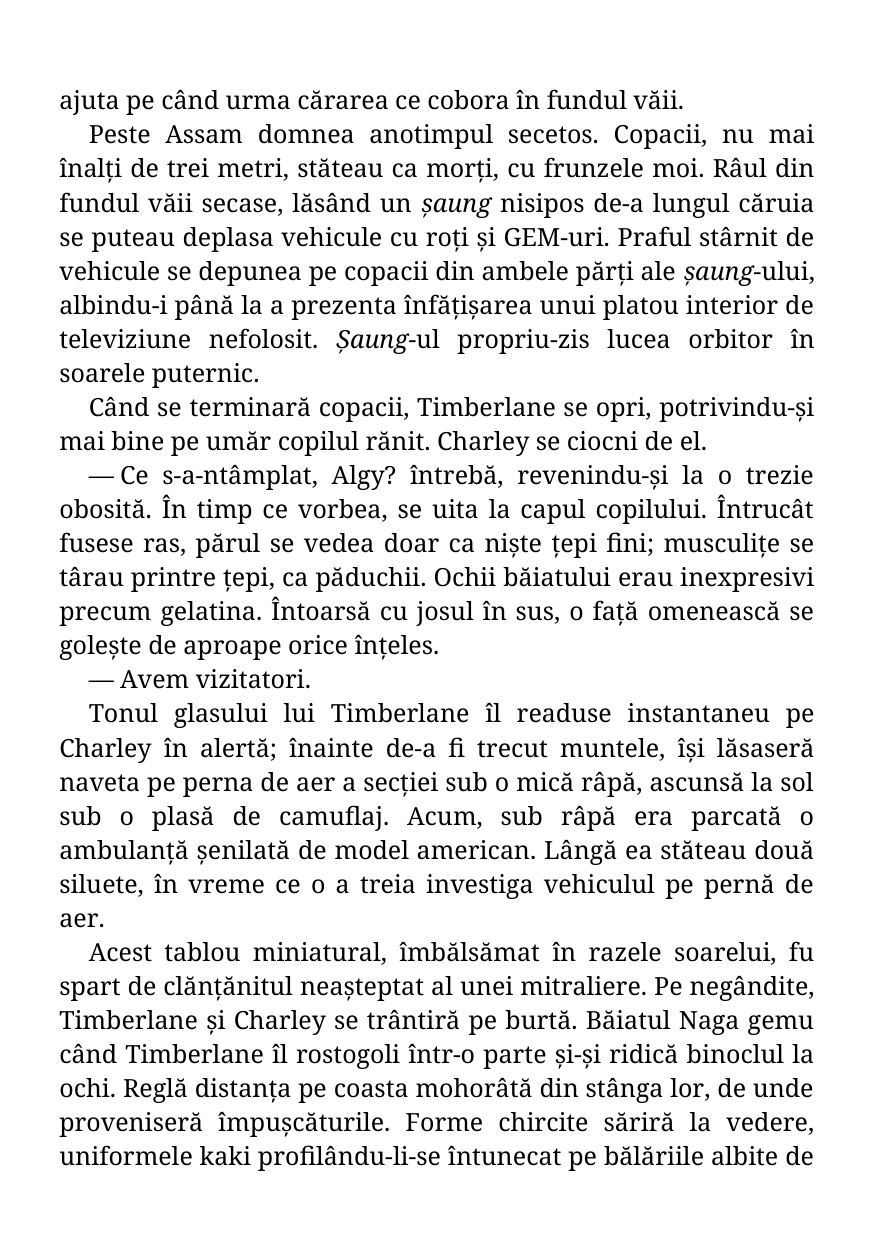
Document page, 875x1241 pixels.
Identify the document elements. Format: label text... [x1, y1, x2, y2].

text — Avem vizitatori. [59, 662, 815, 696]
text Tonul glasului lui Timberlane îl readuse instantaneu pe Charley în alertă; înainte de-a fi trecut muntele, îşi lăsaseră naveta pe perna de aer a secţiei sub o mică râpă, ascunsă la sol sub o plasă de camuflaj. Acum, sub râpă era parcată o ambulanţă şenilată de model american. Lângă ea stăteau două siluete, în vreme ce o a treia investiga vehiculul pe pernă de aer. [59, 696, 815, 934]
text — Ce s-a-ntâmplat, Algy? întrebă, revenindu-şi la o trezie obosită. În timp ce vorbea, se uita la capul copilului. Întrucât fusese ras, părul se vedea doar ca nişte ţepi fini; musculiţe se târau printre ţepi, ca păduchii. Ochii băiatului erau inexpresivi precum gelatina. Întoarsă cu josul în sus, o faţă omenească se goleşte de aproape orice înţeles. [59, 458, 815, 662]
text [59, 83, 815, 117]
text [59, 934, 815, 1173]
text Când se terminară copacii, Timberlane se opri, potrivindu-şi mai bine pe umăr copilul rănit. Charley se ciocni de el. [59, 389, 815, 458]
text Peste Assam domnea anotimpul secetos. Copacii, nu mai înalţi de trei metri, stăteau ca morţi, cu frunzele moi. Râul din fundul văii secase, lăsând un şaung nisipos de-a lungul căruia se puteau deplasa vehicule cu roţi şi GEM-uri. Praful stârnit de vehicule se depunea pe copacii din ambele părţi ale şaung-ului, albindu-i până la a prezenta înfăţişarea unui platou interior de televiziune nefolosit. Şaung-ul propriu-zis lucea orbitor în soarele puternic. [59, 117, 815, 389]
